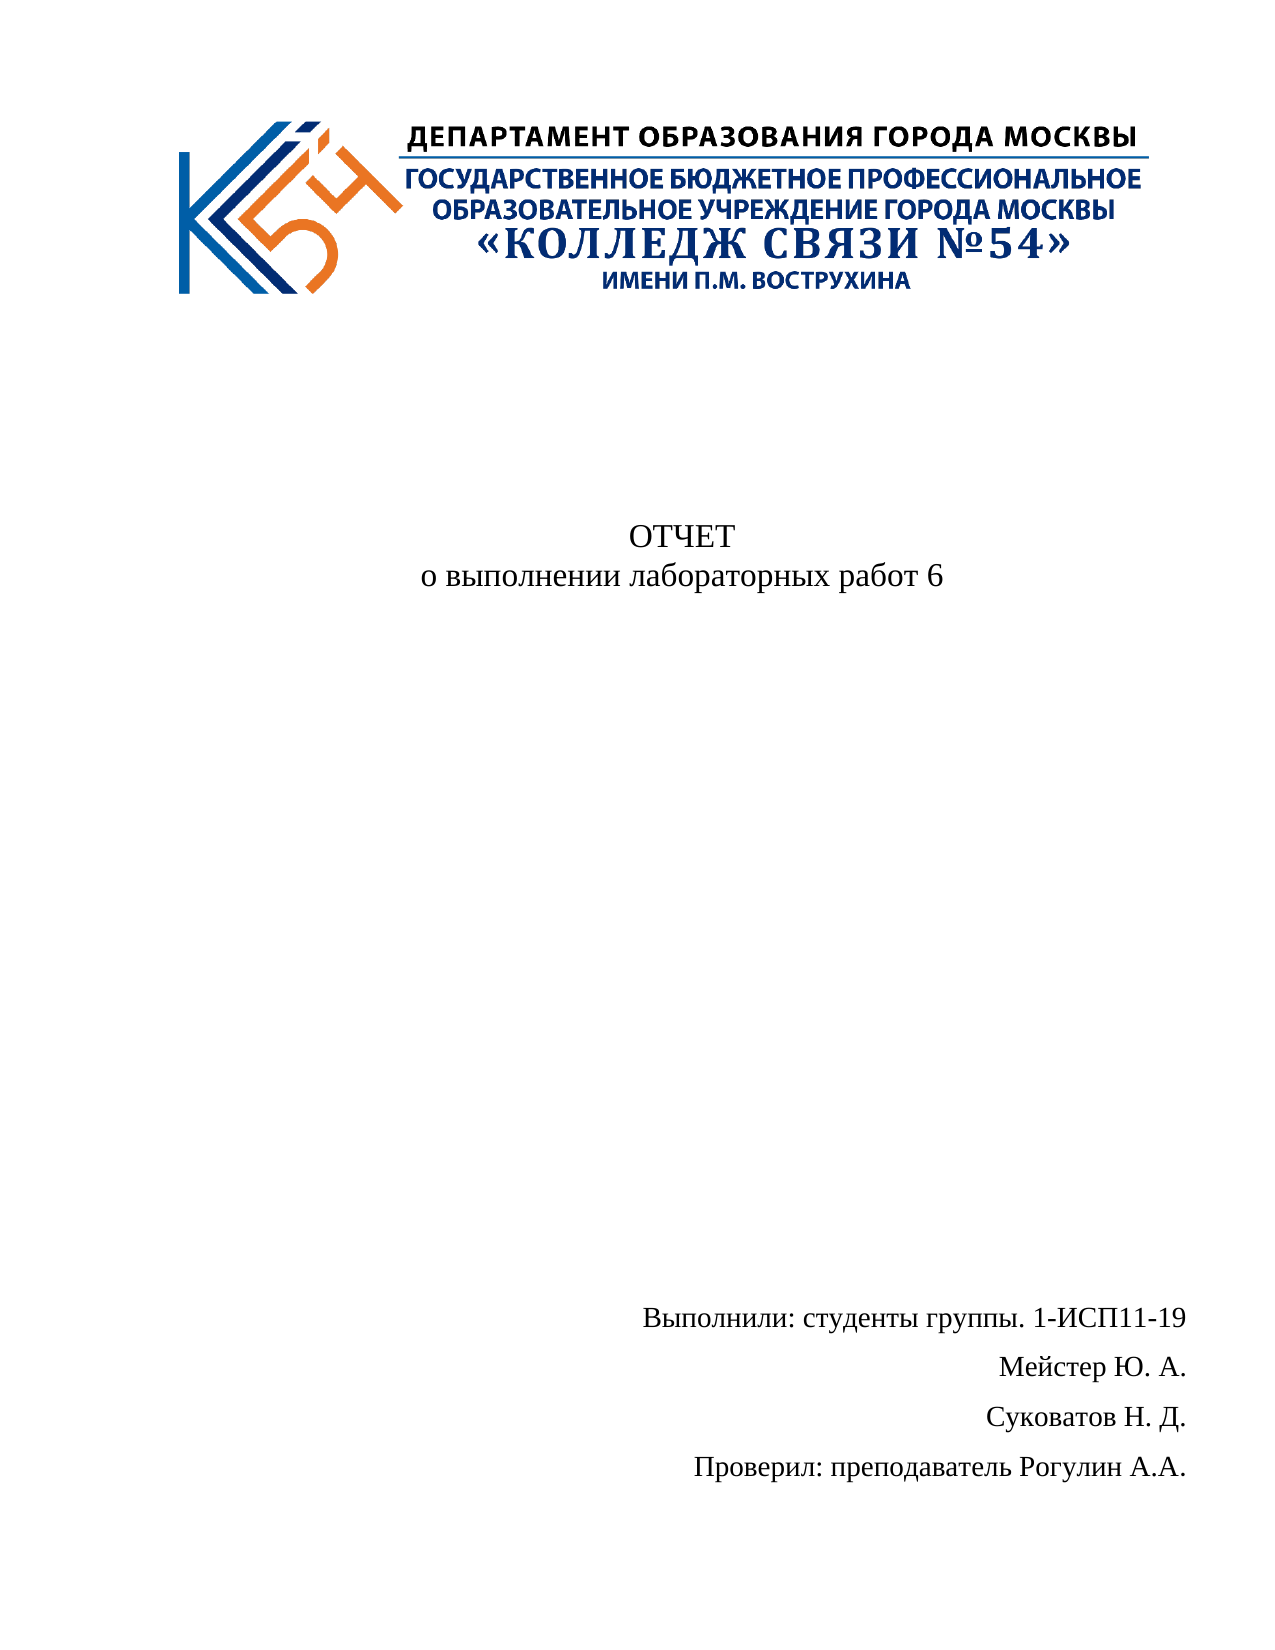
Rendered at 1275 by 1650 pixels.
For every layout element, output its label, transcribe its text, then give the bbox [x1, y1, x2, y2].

text Проверил: преподаватель Рогулин А.А. [177, 1448, 1186, 1484]
text Выполнили: студенты группы. 1-ИСП11-19 [177, 1300, 1186, 1334]
text Мейстер Ю. А. [177, 1349, 1186, 1383]
picture [177, 118, 1150, 296]
text о выполнении лабораторных работ 6 [177, 555, 1186, 593]
text Суковатов Н. Д. [177, 1399, 1186, 1432]
text ОТЧЕТ [177, 517, 1186, 555]
